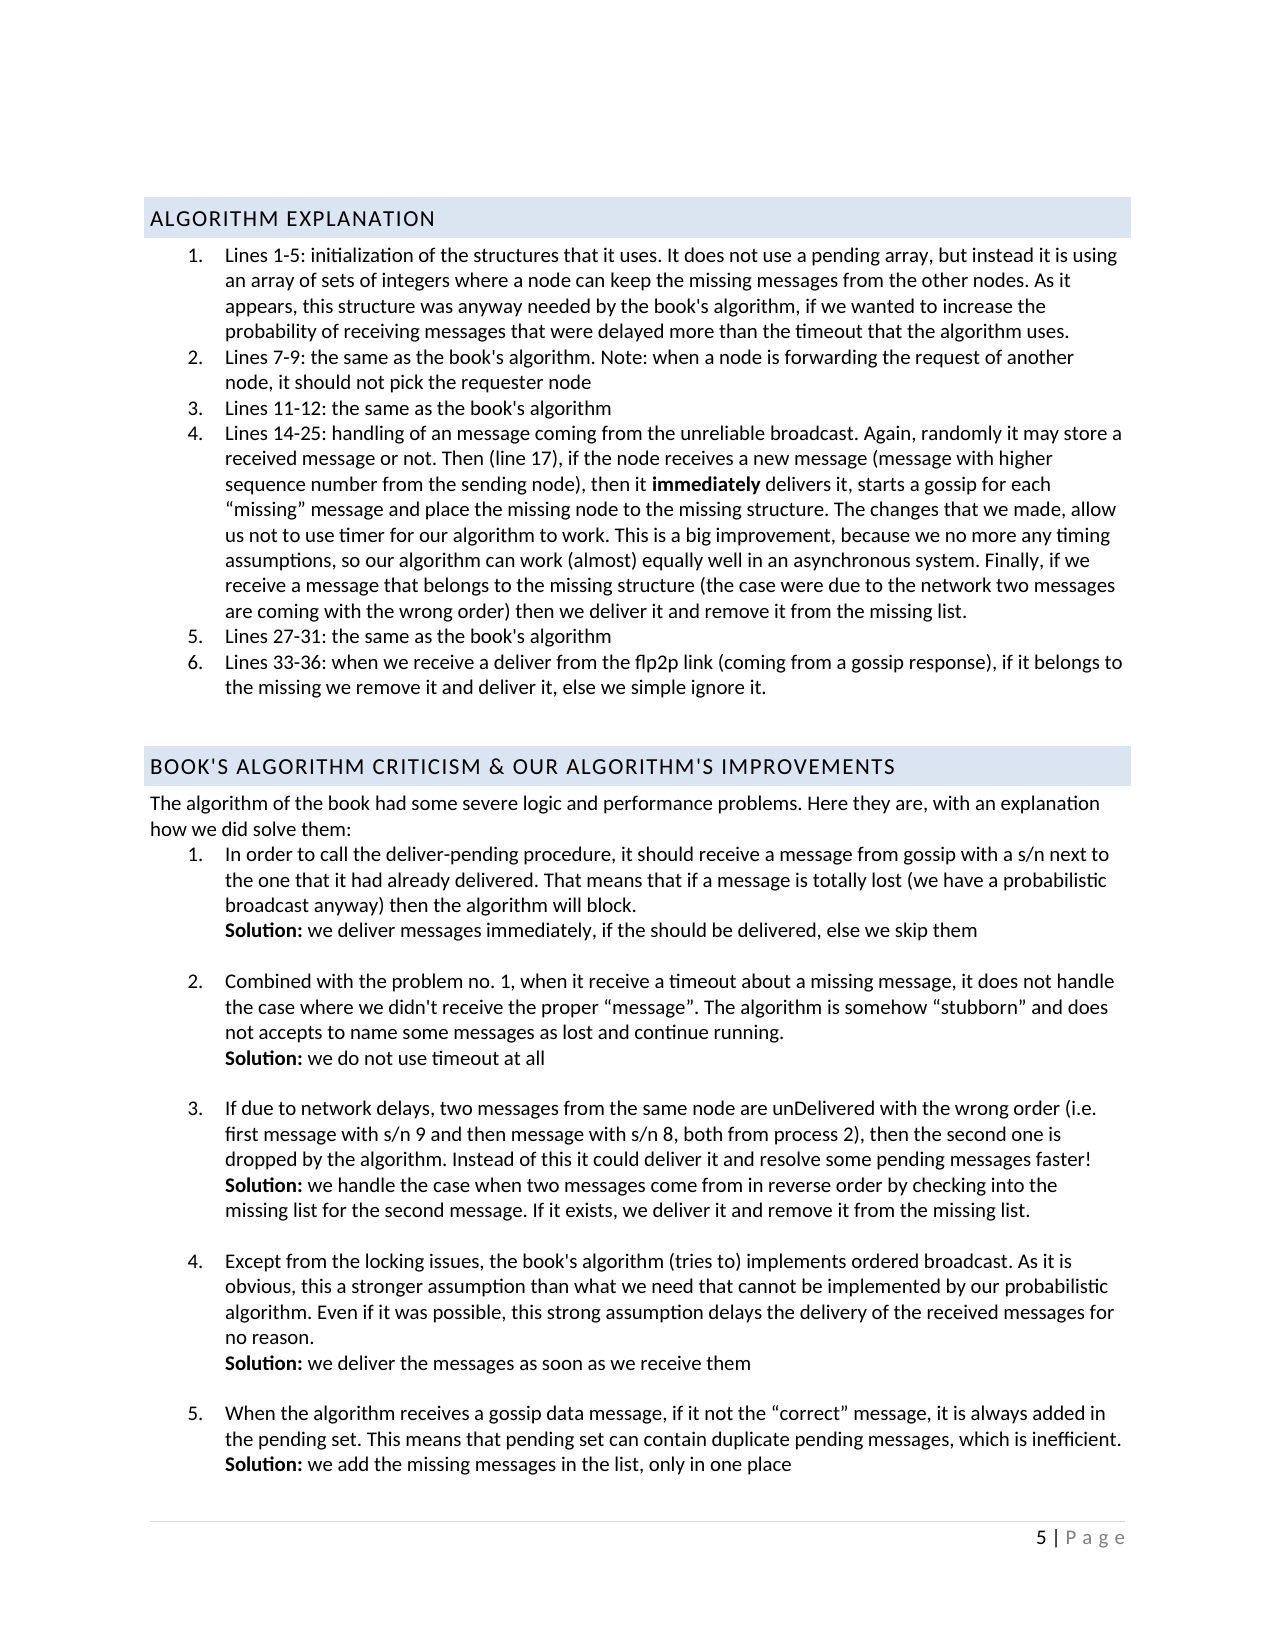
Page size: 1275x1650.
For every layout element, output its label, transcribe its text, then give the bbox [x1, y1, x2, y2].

text Solution: we add the missing messages in the list, only in one place [225, 1451, 1125, 1477]
list Lines 14-25: handling of an message coming from the unreliable broadcast. Again, randomly it may store a received message or not. Then (line 17), if the node receives a new message (message with higher sequence number from the sending node), then it immediately delivers it, starts a gossip for each “missing” message and place the missing node to the missing structure. The changes that we made, allow us not to use timer for our algorithm to work. This is a big improvement, because we no more any timing assumptions, so our algorithm can work (almost) equally well in an asynchronous system. Finally, if we receive a message that belongs to the missing structure (the case were due to the network two messages are coming with the wrong order) then we deliver it and remove it from the missing list. [187, 420, 1125, 623]
list Lines 11-12: the same as the book's algorithm [187, 395, 1125, 420]
list When the algorithm receives a gossip data message, if it not the “correct” message, it is always added in the pending set. This means that pending set can contain duplicate pending messages, which is inefficient. [187, 1401, 1125, 1451]
list If due to network delays, two messages from the same node are unDelivered with the wrong order (i.e. first message with s/n 9 and then message with s/n 8, both from process 2), then the second one is dropped by the algorithm. Instead of this it could deliver it and resolve some pending messages faster! [187, 1096, 1125, 1172]
list Lines 33-36: when we receive a deliver from the flp2p link (coming from a gossip response), if it belongs to the missing we remove it and deliver it, else we simple ignore it. [187, 649, 1125, 700]
subtitle Book's algorithm criticism & our algorithm's improvements [150, 752, 1125, 780]
list Lines 1-5: initialization of the structures that it uses. It does not use a pending array, but instead it is using an array of sets of integers where a node can keep the missing messages from the other nodes. As it appears, this structure was anyway needed by the book's algorithm, if we wanted to increase the probability of receiving messages that were delayed more than the timeout that the algorithm uses. [187, 242, 1125, 344]
text Solution: we deliver the messages as soon as we receive them [225, 1350, 1125, 1375]
list In order to call the deliver-pending procedure, it should receive a message from gossip with a s/n next to the one that it had already delivered. That means that if a message is totally lost (we have a probabilistic broadcast anyway) then the algorithm will block. [187, 841, 1125, 918]
list Combined with the problem no. 1, when it receive a timeout about a missing message, it does not handle the case where we didn't receive the proper “message”. The algorithm is somehow “stubborn” and does not accepts to name some messages as lost and continue running. [187, 968, 1125, 1045]
text Solution: we do not use timeout at all [225, 1045, 1125, 1070]
subtitle Algorithm Explanation [150, 204, 1125, 232]
text Solution: we deliver messages immediately, if the should be delivered, else we skip them [225, 918, 1125, 943]
text The algorithm of the book had some severe logic and performance problems. Here they are, with an explanation how we did solve them: [150, 791, 1125, 841]
list Lines 7-9: the same as the book's algorithm. Note: when a node is forwarding the request of another node, it should not pick the requester node [187, 344, 1125, 395]
text Solution: we handle the case when two messages come from in reverse order by checking into the missing list for the second message. If it exists, we deliver it and remove it from the missing list. [225, 1172, 1125, 1223]
list Lines 27-31: the same as the book's algorithm [187, 623, 1125, 649]
list Except from the locking issues, the book's algorithm (tries to) implements ordered broadcast. As it is obvious, this a stronger assumption than what we need that cannot be implemented by our probabilistic algorithm. Even if it was possible, this strong assumption delays the delivery of the received messages for no reason. [187, 1248, 1125, 1350]
